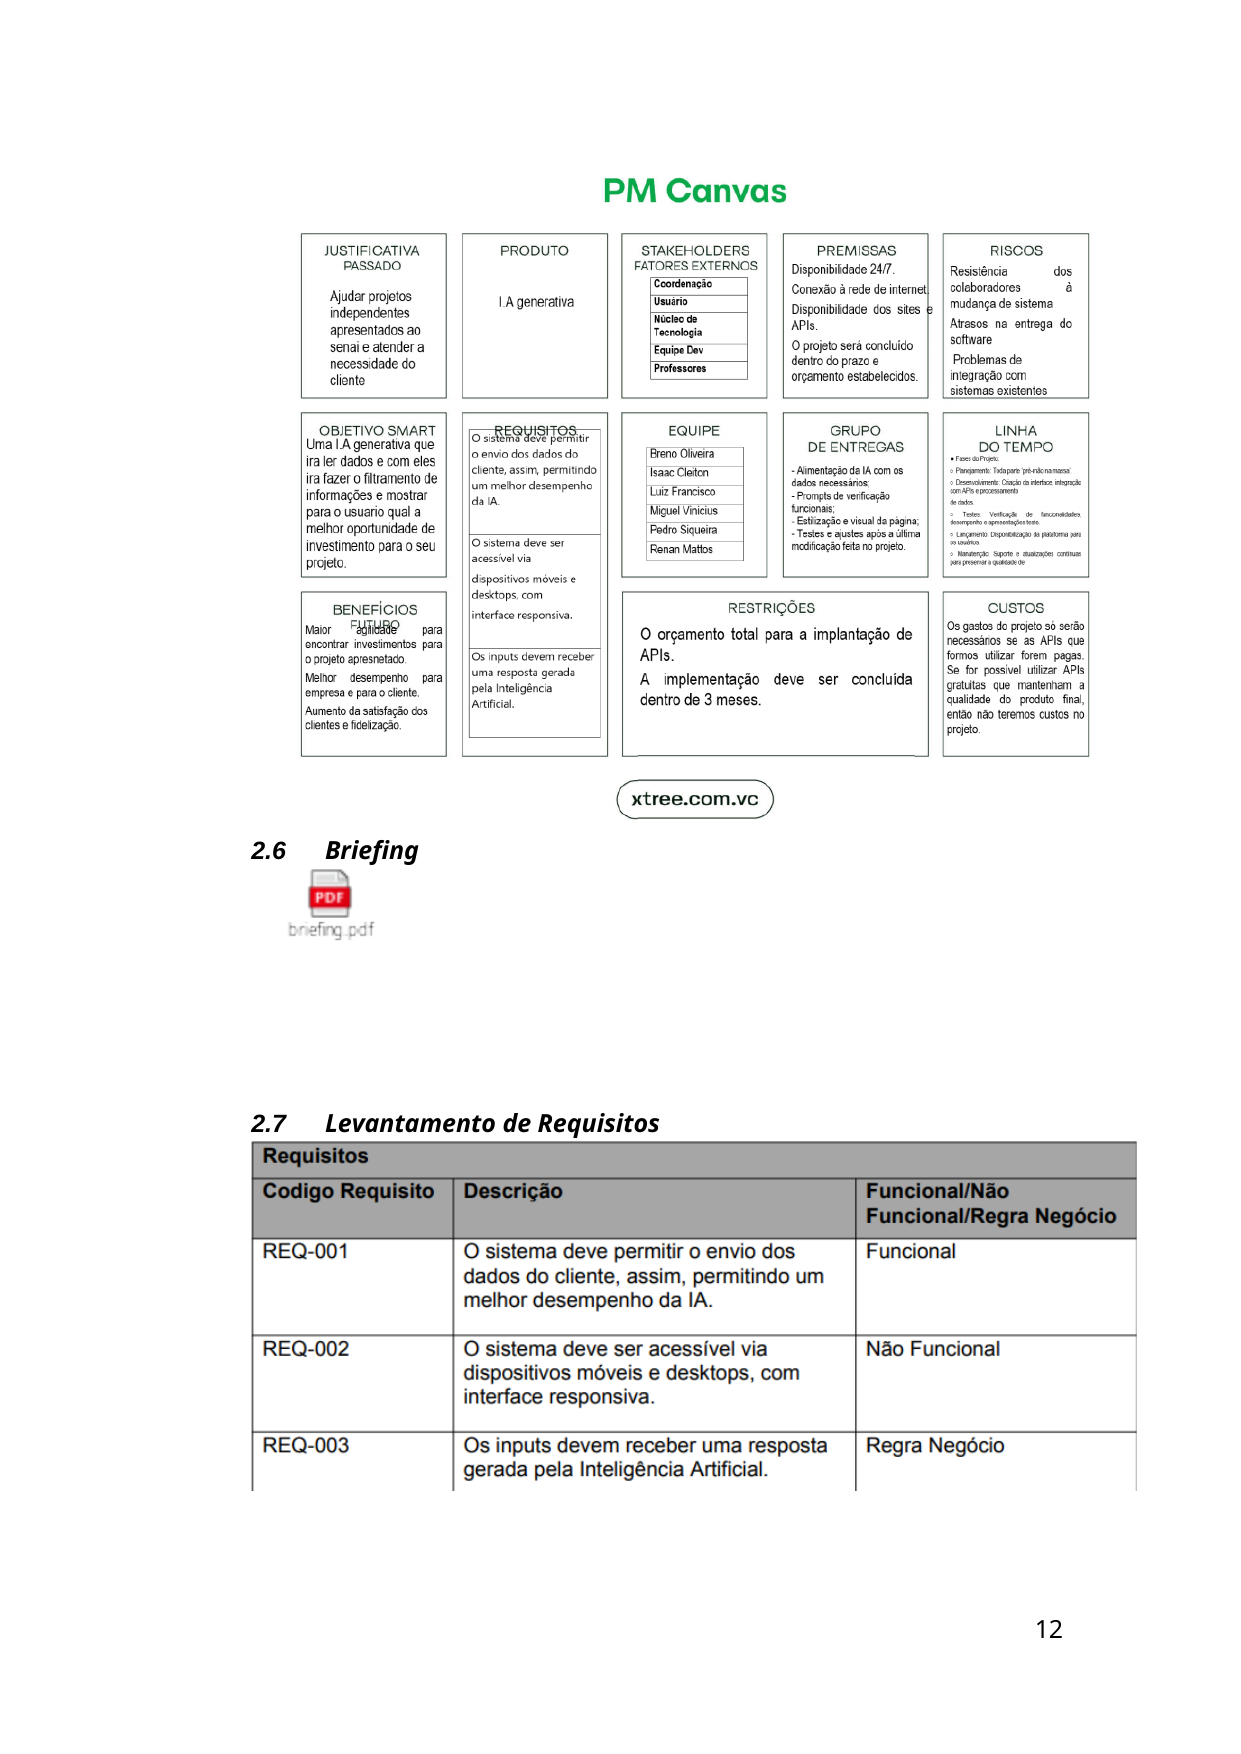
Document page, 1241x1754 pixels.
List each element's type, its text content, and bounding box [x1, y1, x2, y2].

text 2.7 Levantamento de Requisitos [177, 1105, 1063, 1139]
text 2.6 Briefing [177, 833, 1063, 867]
picture [251, 1139, 1137, 1491]
picture [251, 147, 1136, 833]
